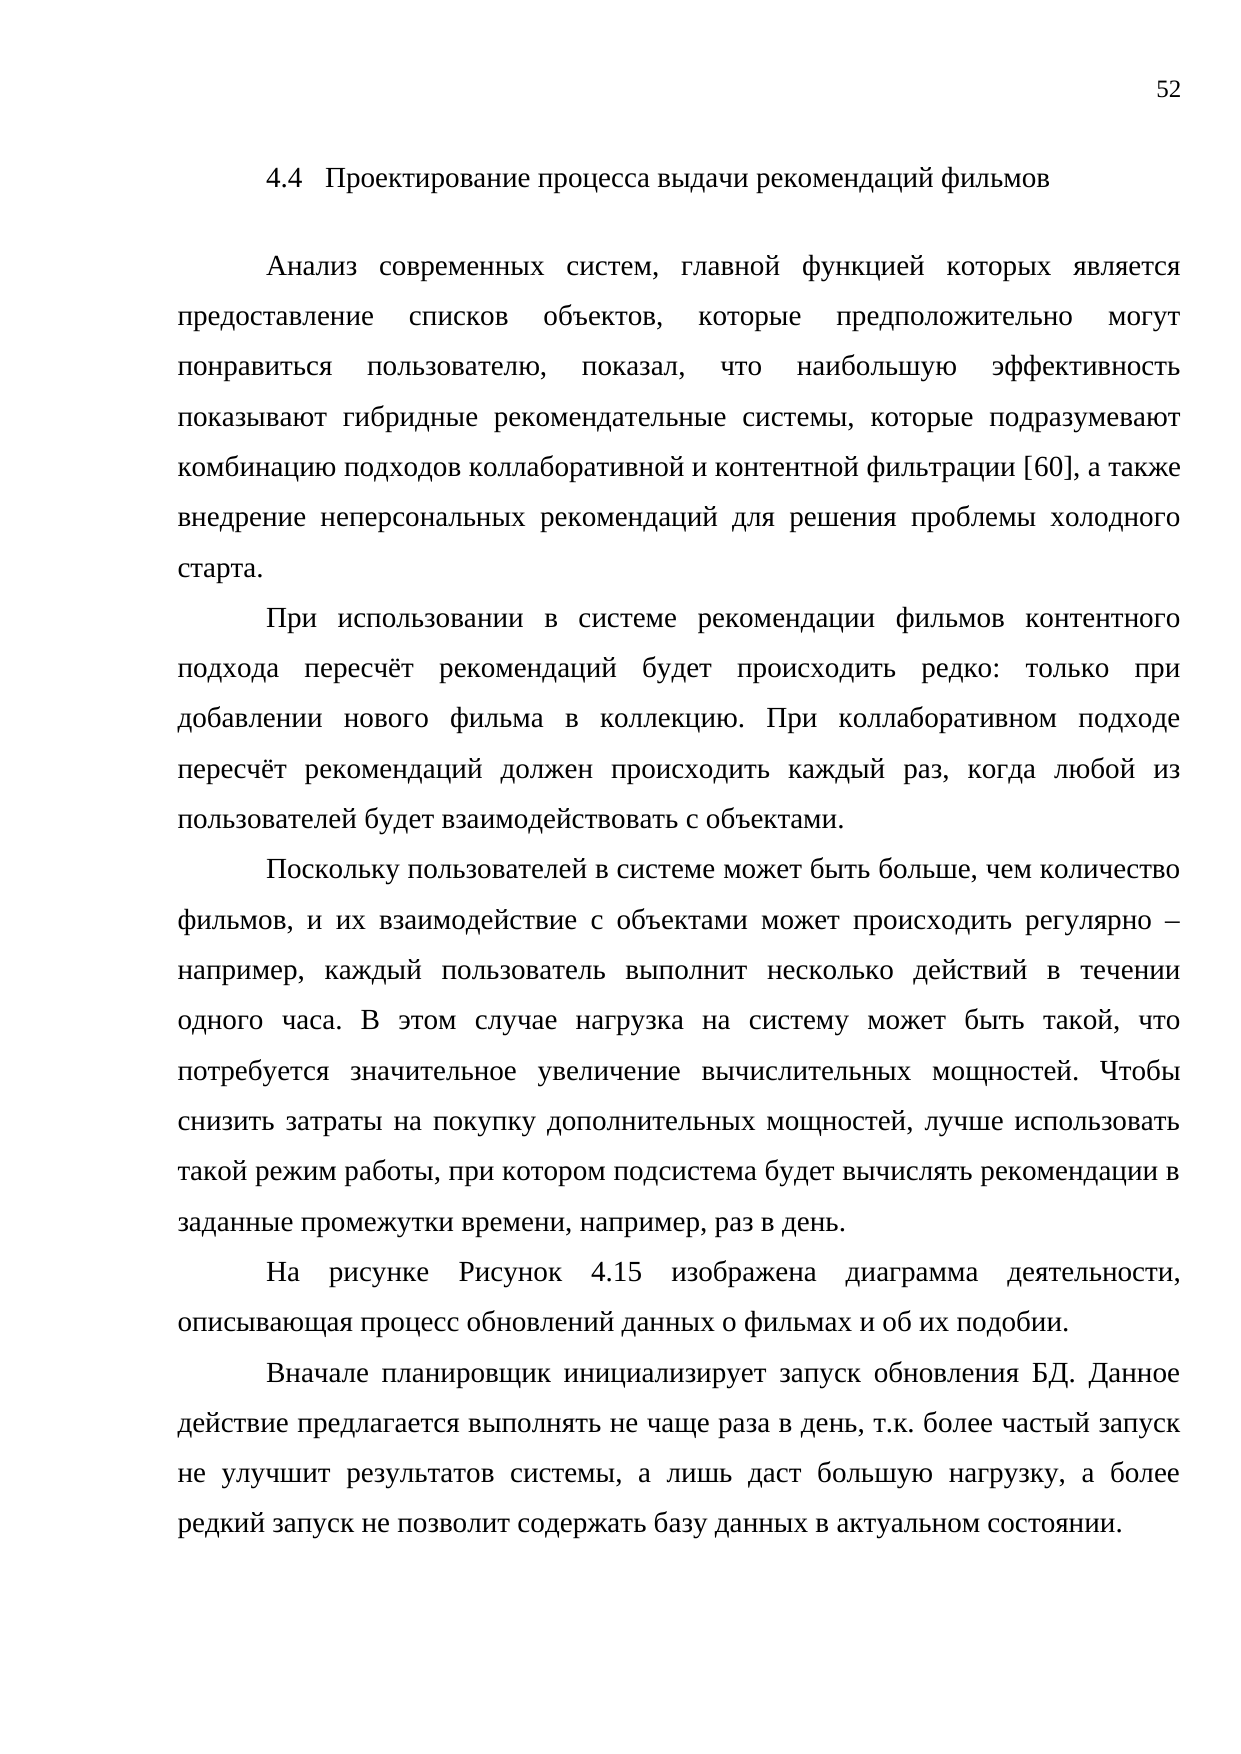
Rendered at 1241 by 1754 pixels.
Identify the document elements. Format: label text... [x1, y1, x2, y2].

subtitle Проектирование процесса выдачи рекомендаций фильмов [177, 160, 1181, 193]
text Вначале планировщик инициализирует запуск обновления БД. Данное действие предлагается выполнять не чаще раза в день, т.к. более частый запуск не улучшит результатов системы, а лишь даст большую нагрузку, а более редкий запуск не позволит содержать базу данных в актуальном состоянии. [177, 1355, 1181, 1539]
text При использовании в системе рекомендации фильмов контентного подхода пересчёт рекомендаций будет происходить редко: только при добавлении нового фильма в коллекцию. При коллаборативном подходе пересчёт рекомендаций должен происходить каждый раз, когда любой из пользователей будет взаимодействовать с объектами. [177, 600, 1181, 835]
text Поскольку пользователей в системе может быть больше, чем количество фильмов, и их взаимодействие с объектами может происходить регулярно – например, каждый пользователь выполнит несколько действий в течении одного часа. В этом случае нагрузка на систему может быть такой, что потребуется значительное увеличение вычислительных мощностей. Чтобы снизить затраты на покупку дополнительных мощностей, лучше использовать такой режим работы, при котором подсистема будет вычислять рекомендации в заданные промежутки времени, например, раз в день. [177, 852, 1181, 1237]
